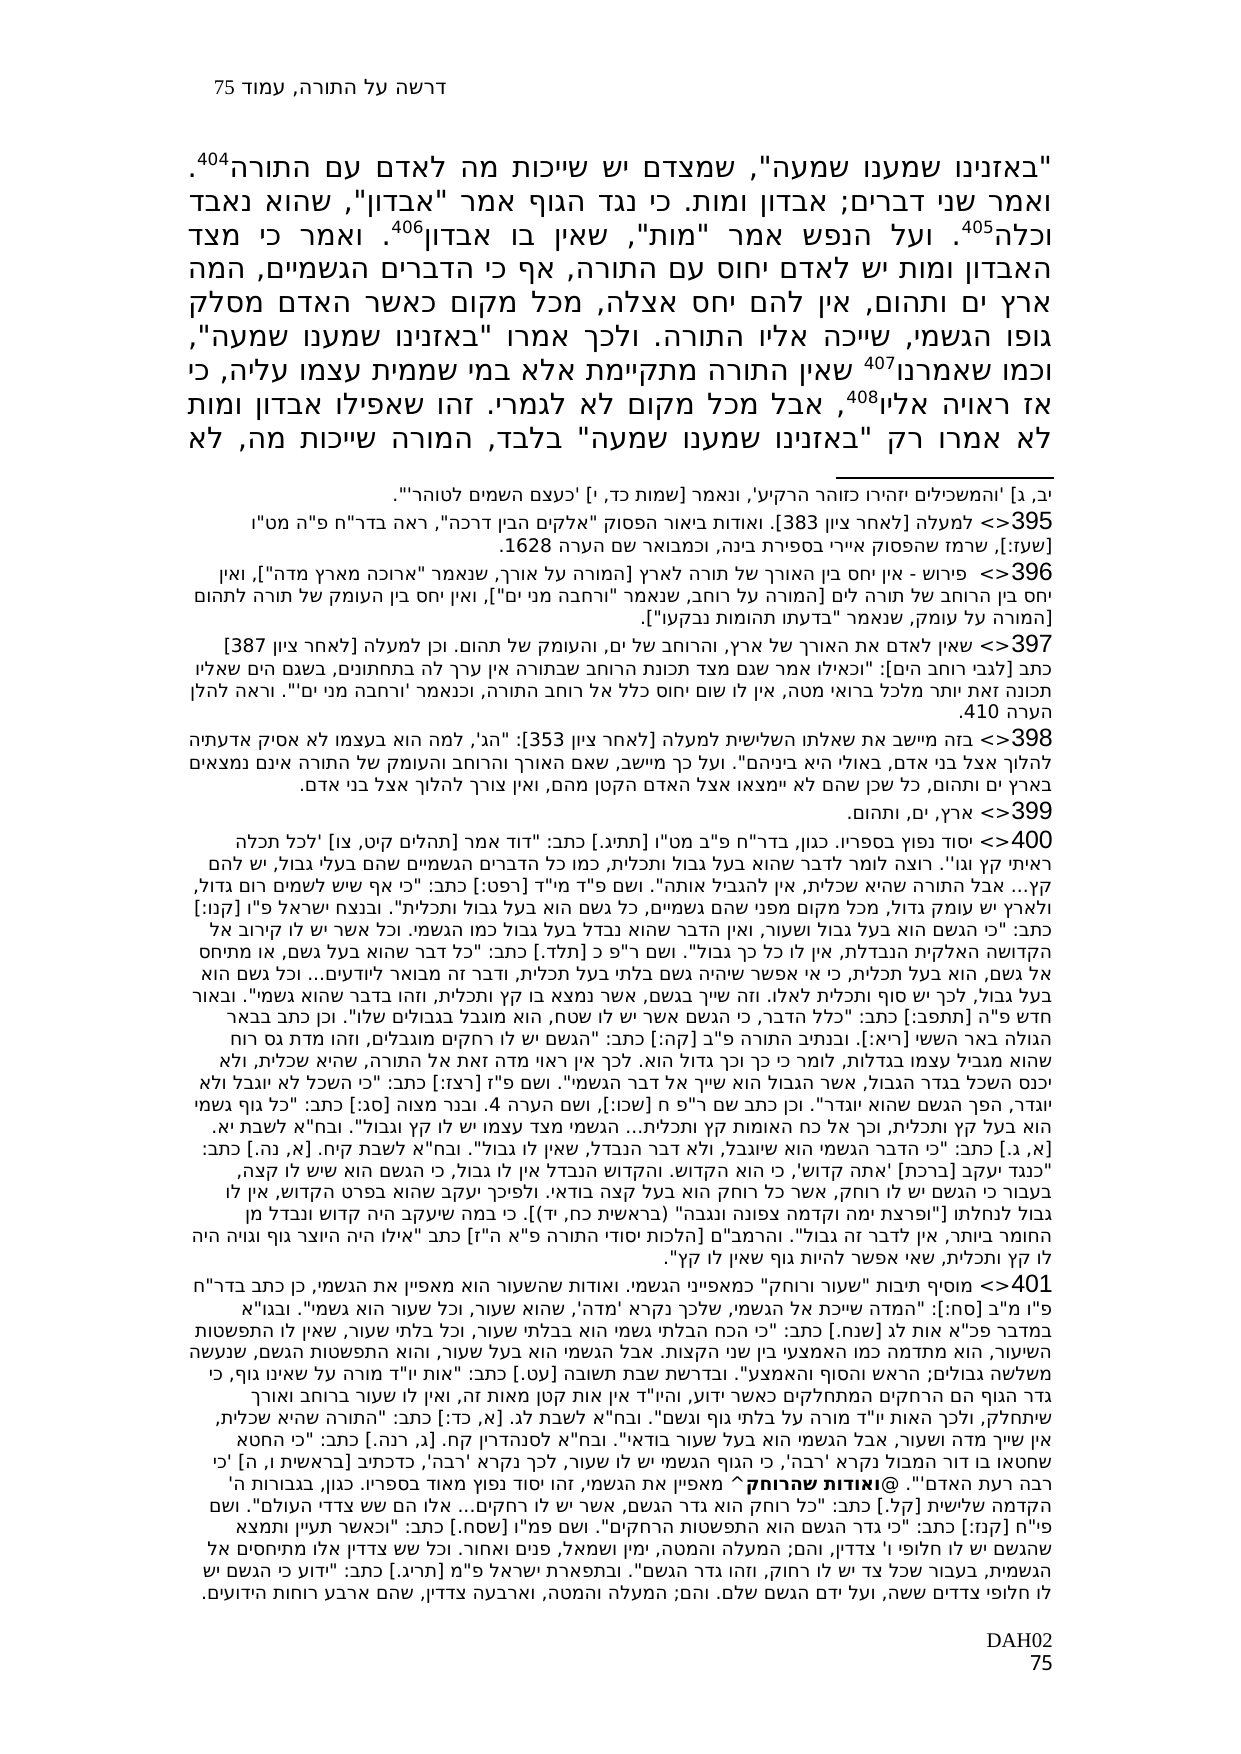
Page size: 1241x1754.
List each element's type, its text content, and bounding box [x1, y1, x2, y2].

text #אבדון ומות= אמרו (איוב כח, כב) "באזנינו שמענו שמעה" (שבת פט.). רצה בזה, כי הדברים הראשונים שלשתן הם גשמיים, וכל גשם הוא בעל גבול בודאי, ואי אפשר לדברים הגשמיים בעלי שעור ורוחק מוגבל, כמו הארץ וים ותהום, יחס אל התורה השכלית. אכן אבדון ומות, אשר המיתה היא סלוק מן הגוף הגשמי, עד שהנשמה נבדלת על ידה מהגוף הנגוף, מצד שיש אז לאדם סלוק מהגשמיות, אמרו "באזנינו שמענו שמעה", שמצדם יש שייכות מה לאדם עם התורה. ואמר שני דברים; אבדון ומות. כי נגד הגוף אמר "אבדון", שהוא נאבד וכלה. ועל הנפש אמר "מות", שאין בו אבדון. ואמר כי מצד האבדון ומות יש לאדם יחוס עם התורה, אף כי הדברים הגשמיים, המה ארץ ים ותהום, אין להם יחס אצלה, מכל מקום כאשר האדם מסלק גופו הגשמי, שייכה אליו התורה. ולכך אמרו "באזנינו שמענו שמעה", וכמו שאמרנו שאין התורה מתקיימת אלא במי שממית עצמו עליה, כי אז ראויה אליו, אבל מכל מקום לא לגמרי. זהו שאפילו אבדון ומות לא אמרו רק "באזנינו שמענו שמעה" בלבד, המורה שייכות מה, לא שיהיה בשביל זה ראוי לקבלת התורה לגמרי. ולכך לא הלך השטן להם, רק שבעל המאמר בא לומר כי אבדון ומות יש להם יחס מה אל התורה במה שמי שמסלק עצמו מגוף הגשמי עד שהוא שכלי ראויה אליו, כמו שאמרנו. [187, 150, 1053, 456]
